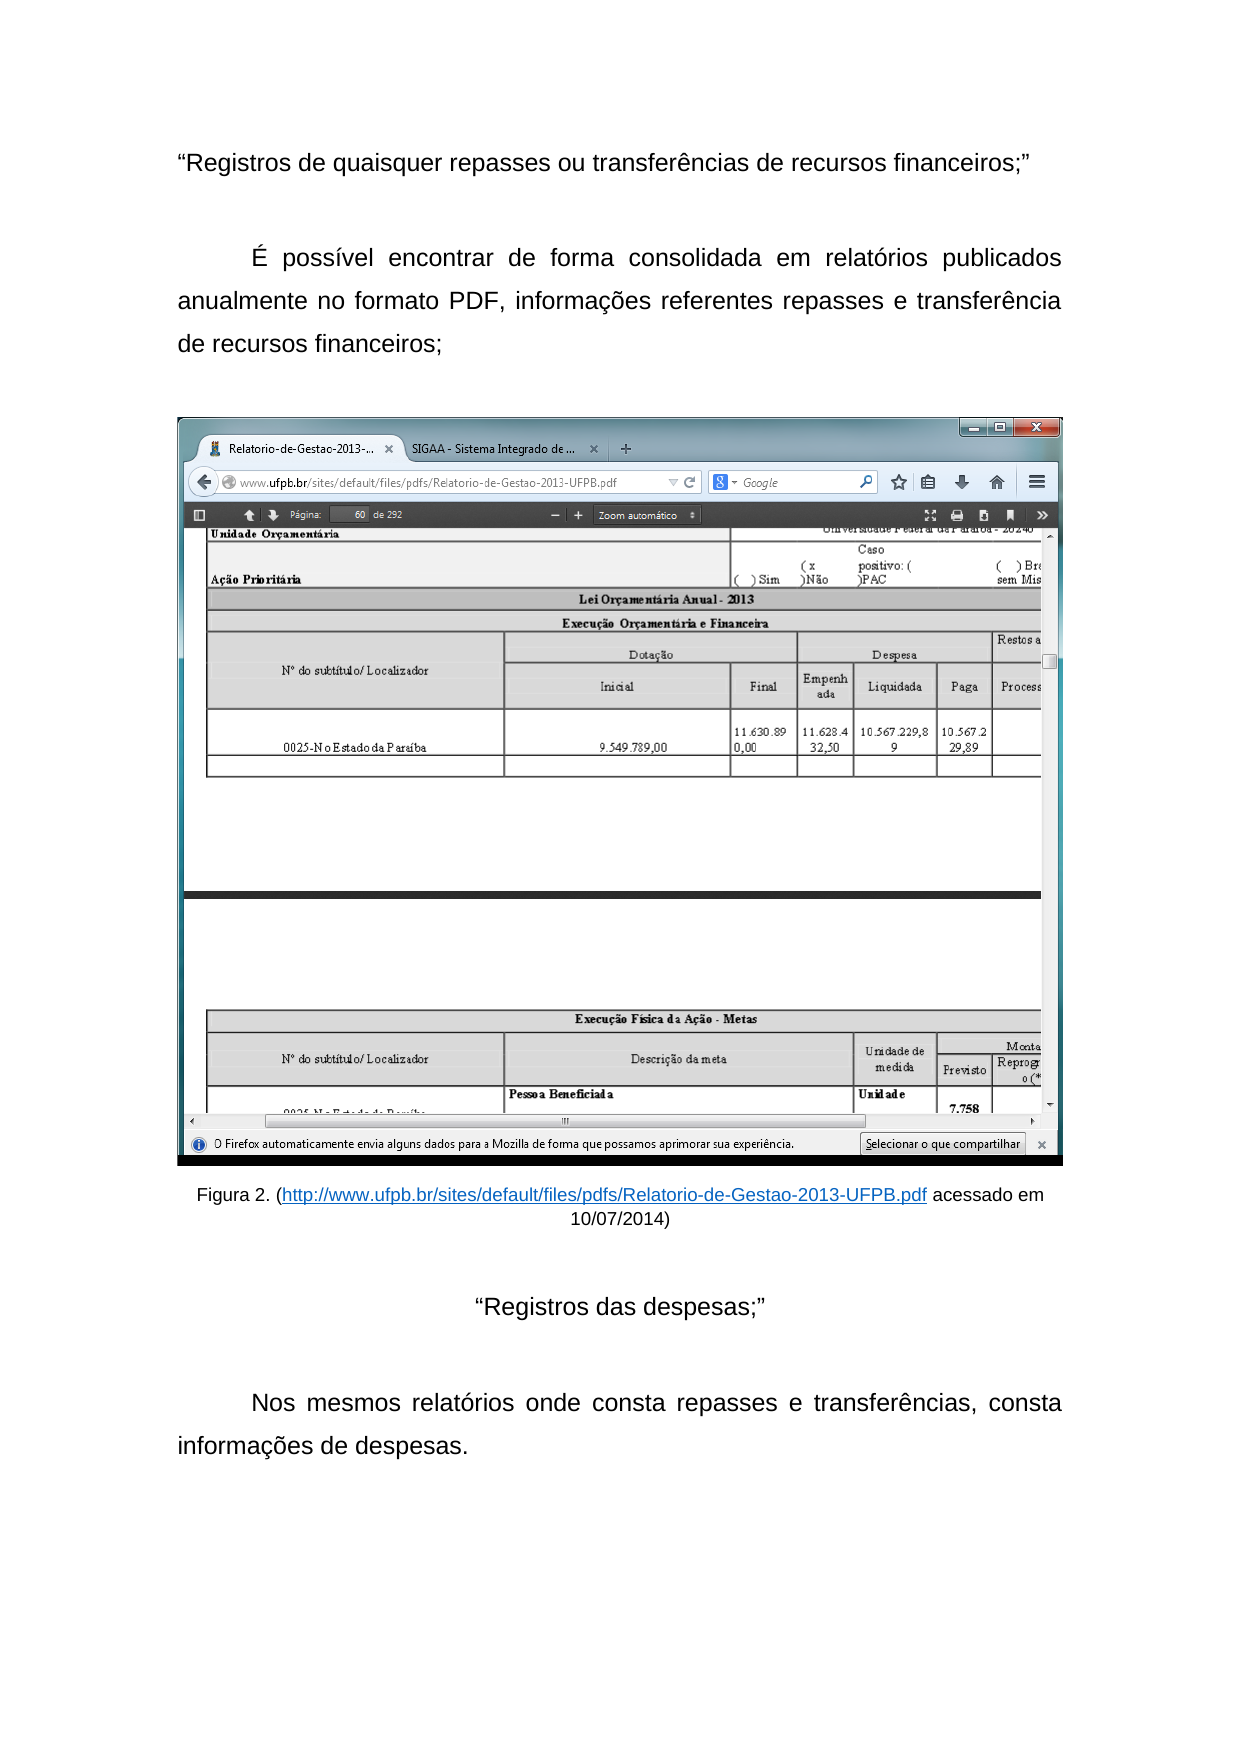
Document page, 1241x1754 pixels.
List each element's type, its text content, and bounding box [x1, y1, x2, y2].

text É possível encontrar de forma consolidada em relatórios publicados anualmente no formato PDF, informações referentes repasses e transferência de recursos financeiros; [177, 243, 1063, 358]
text “Registros de quaisquer repasses ou transferências de recursos financeiros;” [177, 148, 1063, 176]
text Nos mesmos relatórios onde consta repasses e transferências, consta informações de despesas. [177, 1388, 1063, 1459]
picture [177, 417, 1063, 1166]
text “Registros das despesas;” [177, 1292, 1063, 1321]
text Figura 2. (http://www.ufpb.br/sites/default/files/pdfs/Relatorio-de-Gestao-2013-UFPB.pdf acessado em 10/07/2014) [177, 1184, 1063, 1229]
